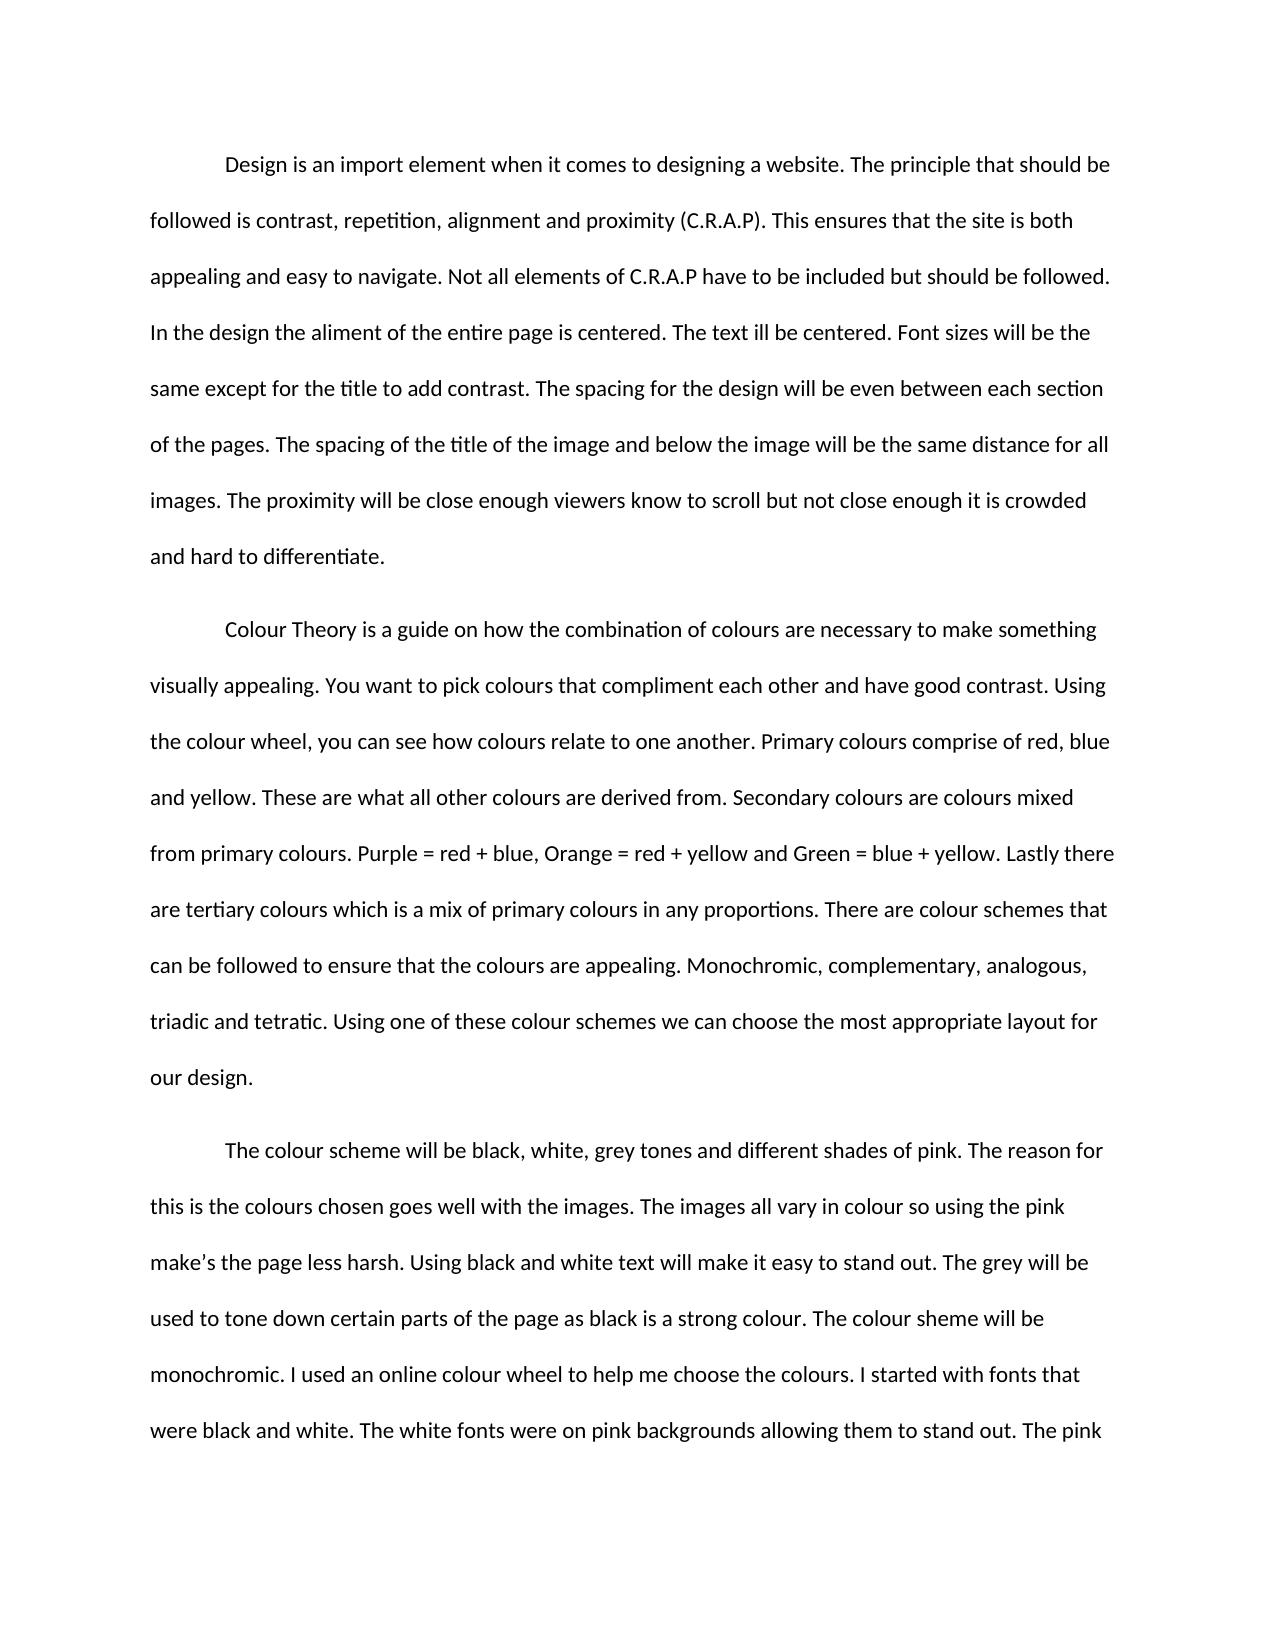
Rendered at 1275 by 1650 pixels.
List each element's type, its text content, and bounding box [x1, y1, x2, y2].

text Colour Theory is a guide on how the combination of colours are necessary to make something visually appealing. You want to pick colours that compliment each other and have good contrast. Using the colour wheel, you can see how colours relate to one another. Primary colours comprise of red, blue and yellow. These are what all other colours are derived from. Secondary colours are colours mixed from primary colours. Purple = red + blue, Orange = red + yellow and Green = blue + yellow. Lastly there are tertiary colours which is a mix of primary colours in any proportions. There are colour schemes that can be followed to ensure that the colours are appealing. Monochromic, complementary, analogous, triadic and tetratic. Using one of these colour schemes we can choose the most appropriate layout for our design. [150, 615, 1125, 1091]
text Design is an import element when it comes to designing a website. The principle that should be followed is contrast, repetition, alignment and proximity (C.R.A.P). This ensures that the site is both appealing and easy to navigate. Not all elements of C.R.A.P have to be included but should be followed. In the design the aliment of the entire page is centered. The text ill be centered. Font sizes will be the same except for the title to add contrast. The spacing for the design will be even between each section of the pages. The spacing of the title of the image and below the image will be the same distance for all images. The proximity will be close enough viewers know to scroll but not close enough it is crowded and hard to differentiate. [150, 150, 1125, 570]
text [150, 1136, 1125, 1444]
